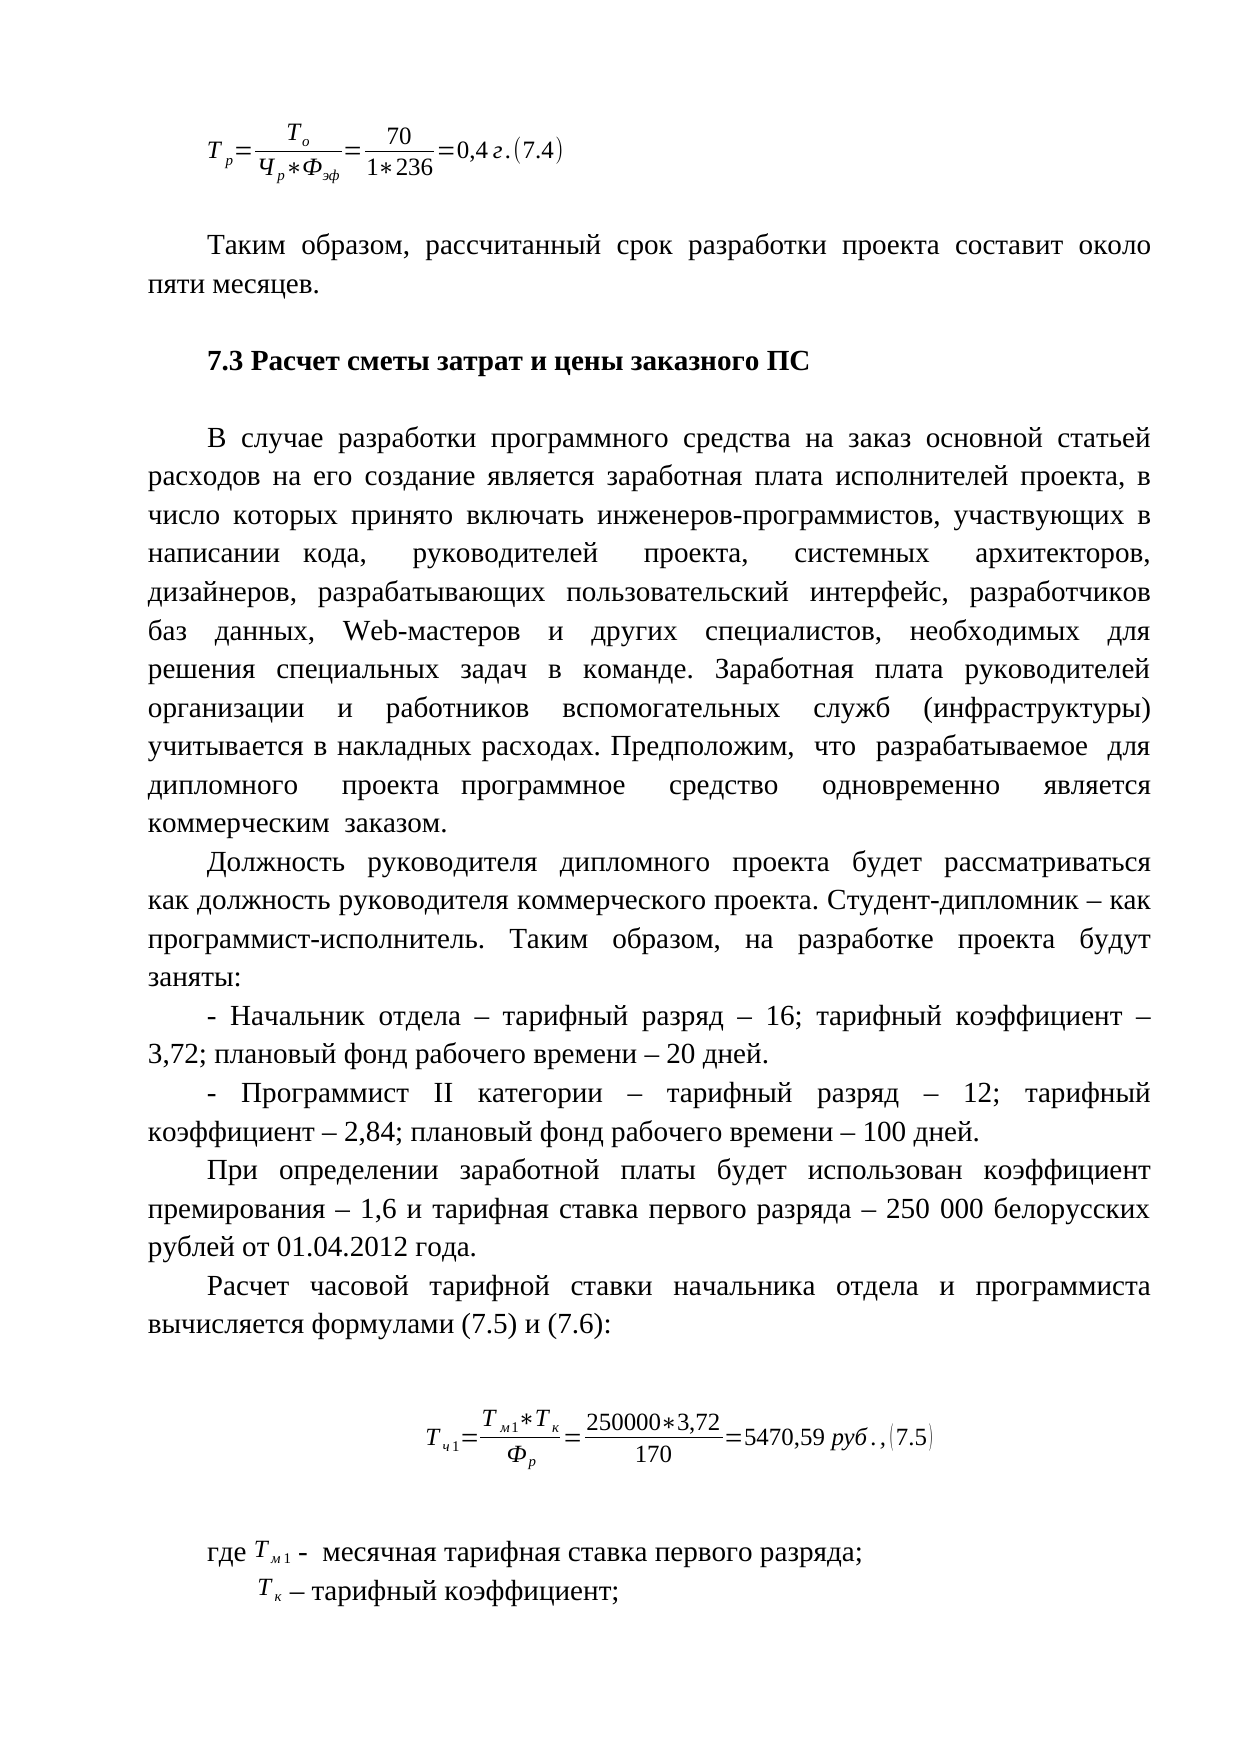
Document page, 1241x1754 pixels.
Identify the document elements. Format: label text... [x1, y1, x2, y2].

text При определении заработной платы будет использован коэффициент премирования – 1,6 и тарифная ставка первого разряда – 250 000 белорусских рублей от 01.04.2012 года. [148, 1152, 1152, 1263]
text Должность руководителя дипломного проекта будет рассматриваться как должность руководителя коммерческого проекта. Студент-дипломник – как программист-исполнитель. Таким образом, на разработке проекта будут заняты: [148, 844, 1152, 993]
text где - месячная тарифная ставка первого разряда; [148, 1534, 1152, 1568]
text В случае разработки программного средства на заказ основной статьей расходов на его создание является заработная плата исполнителей проекта, в число которых принято включать инженеров-программистов, участвующих в написании кода, руководителей проекта, системных архитекторов, дизайнеров, разрабатывающих пользовательский интерфейс, разработчиков баз данных, Web-мастеров и других специалистов, необходимых для решения специальных задач в команде. Заработная плата руководителей организации и работников вспомогательных служб (инфраструктуры) учитывается в накладных расходах. Предположим, что разрабатываемое для дипломного проекта программное средство одновременно является коммерческим заказом. [148, 420, 1152, 839]
text - Программист II категории – тарифный разряд – 12; тарифный коэффициент – 2,84; плановый фонд рабочего времени – 100 дней. [148, 1075, 1152, 1147]
text 7.3 Расчет сметы затрат и цены заказного ПС [148, 343, 1152, 376]
text Таким образом, рассчитанный срок разработки проекта составит около пяти месяцев. [148, 227, 1152, 299]
text – тарифный коэффициент; [177, 1573, 1152, 1606]
text - Начальник отдела – тарифный разряд – 16; тарифный коэффициент – 3,72; плановый фонд рабочего времени – 20 дней. [148, 998, 1152, 1070]
text Расчет часовой тарифной ставки начальника отдела и программиста вычисляется формулами (7.5) и (7.6): [148, 1268, 1152, 1340]
